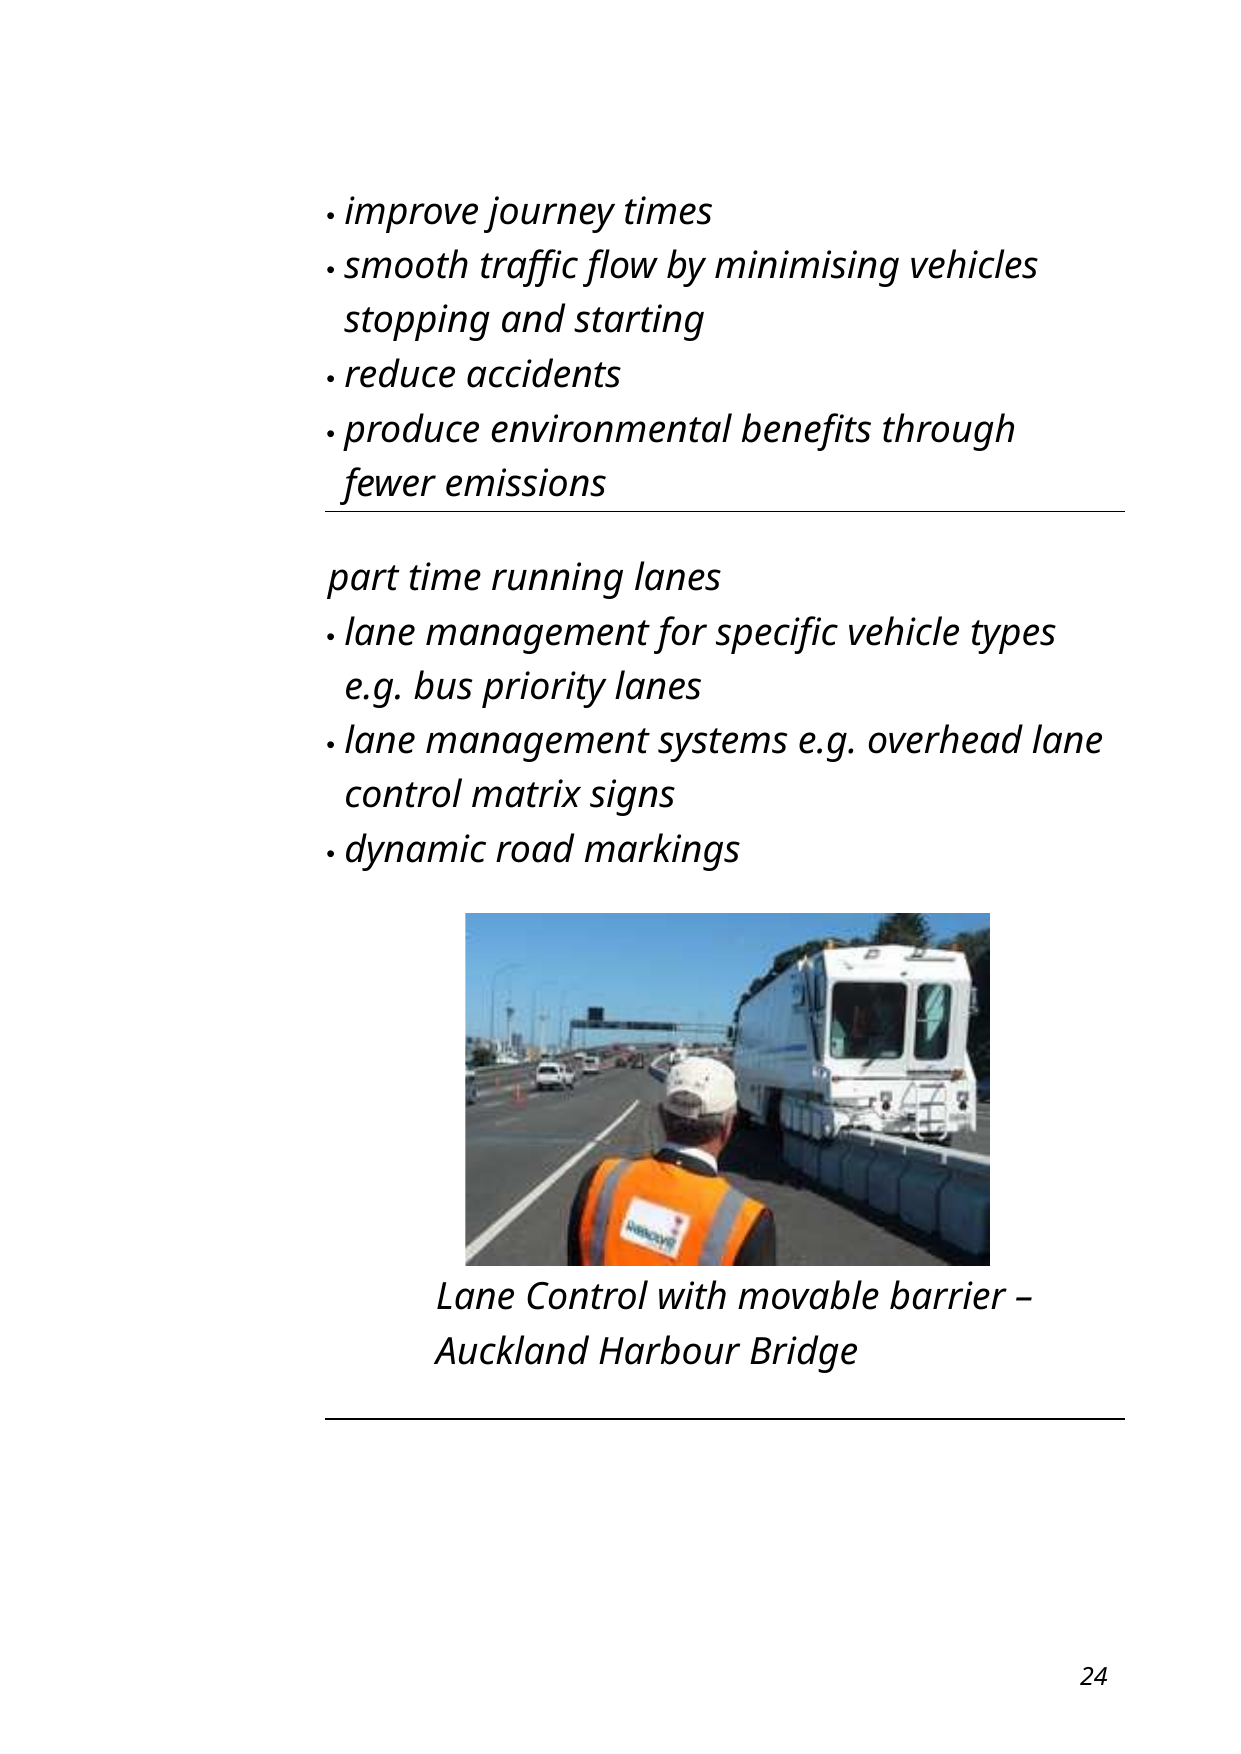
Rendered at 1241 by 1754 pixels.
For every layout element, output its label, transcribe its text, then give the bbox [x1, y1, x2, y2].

text part time running lanes [328, 550, 1111, 601]
list reduce accidents [326, 347, 1111, 398]
list improve journey times [326, 184, 1111, 235]
list lane management systems e.g. overhead lane control matrix signs [326, 713, 1111, 819]
list produce environmental benefits through fewer emissions [326, 402, 1111, 507]
list dynamic road markings [326, 822, 1111, 873]
list smooth traffic flow by minimising vehicles stopping and starting [326, 239, 1111, 344]
picture [465, 913, 990, 1266]
text Lane Control with movable barrier – Auckland Harbour Bridge [436, 1269, 1111, 1376]
list lane management for specific vehicle types e.g. bus priority lanes [326, 605, 1111, 710]
